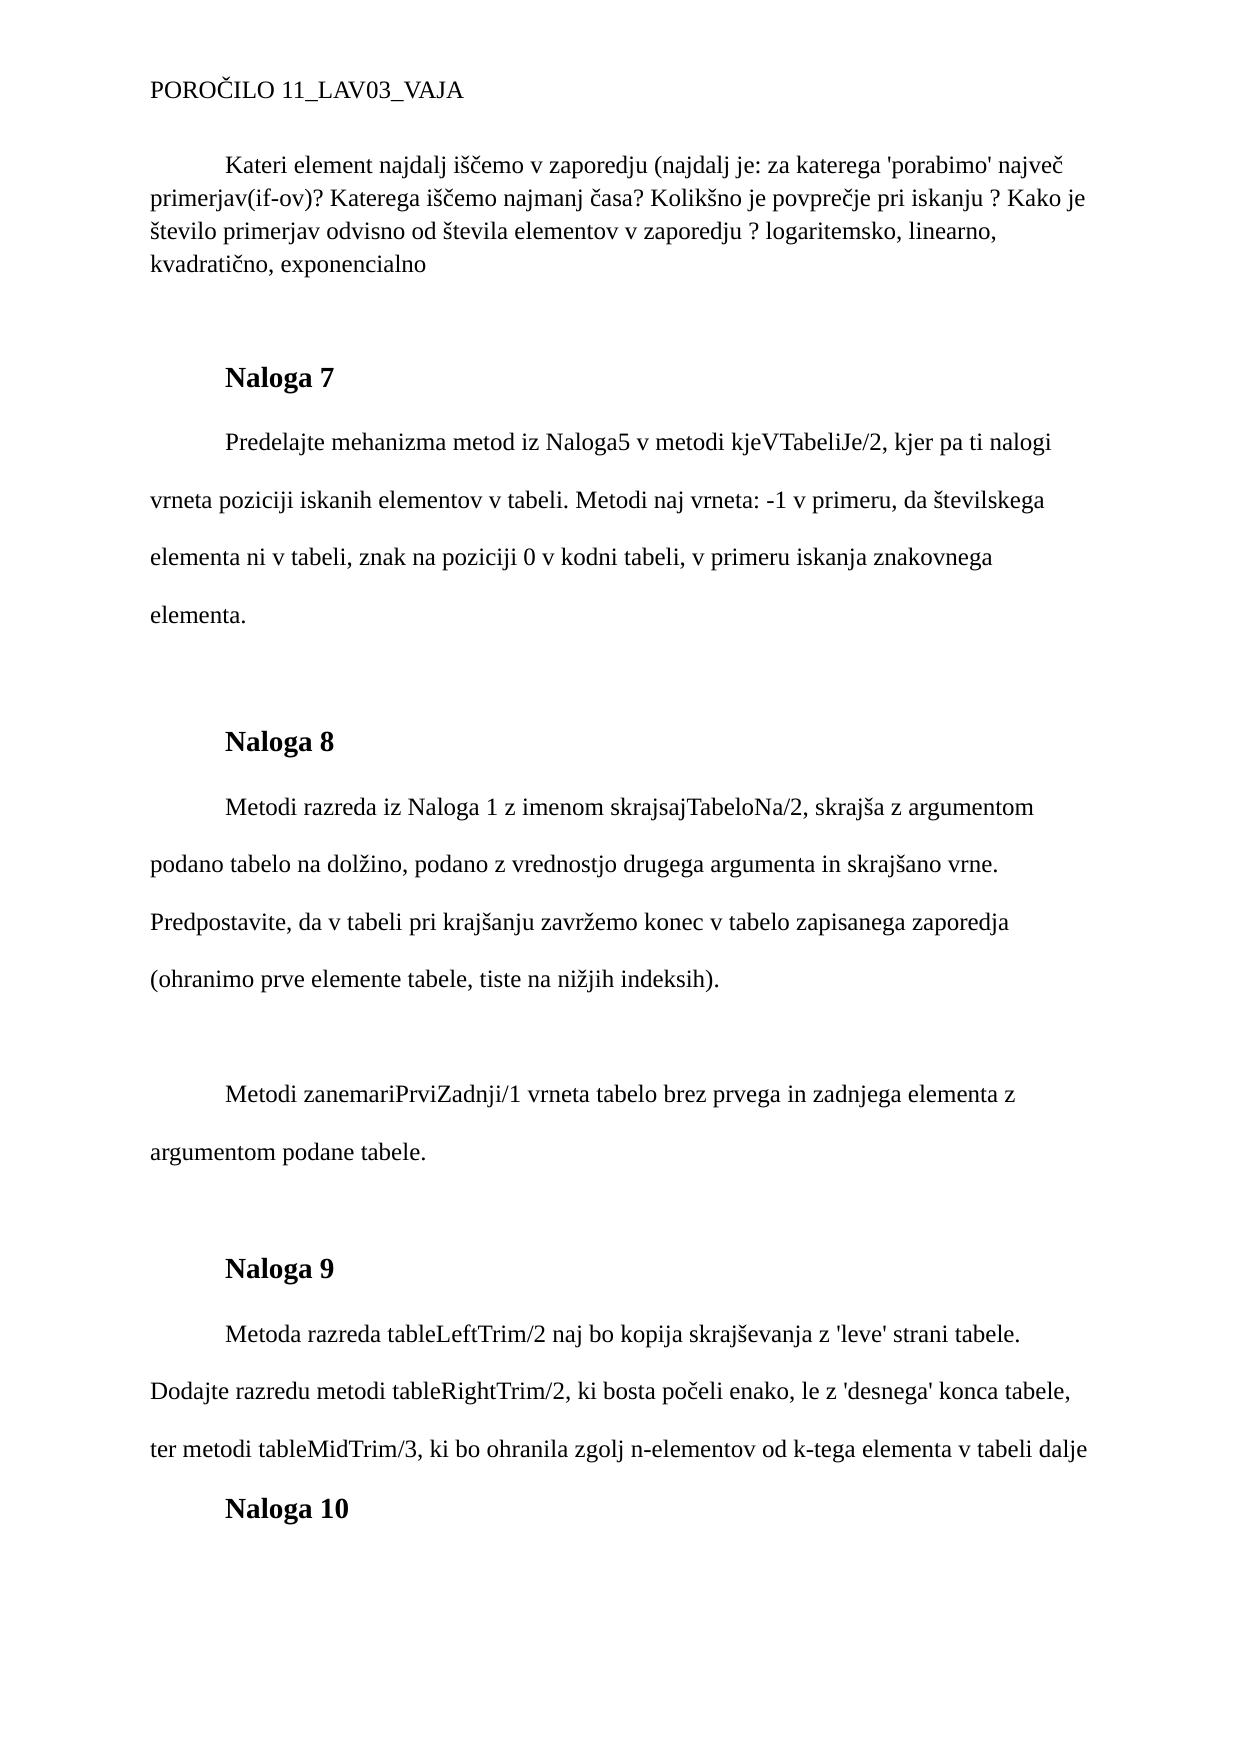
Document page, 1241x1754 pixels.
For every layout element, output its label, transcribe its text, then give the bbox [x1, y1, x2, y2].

text Kateri element najdalj iščemo v zaporedju (najdalj je: za katerega 'porabimo' največ primerjav(if-ov)? Katerega iščemo najmanj časa? Kolikšno je povprečje pri iskanju ? Kako je število primerjav odvisno od števila elementov v zaporedju ? logaritemsko, linearno, kvadratično, exponencialno [150, 150, 1090, 278]
text Metodi zanemariPrviZadnji/1 vrneta tabelo brez prvega in zadnjega elementa z argumentom podane tabele. [150, 1079, 1090, 1165]
text Naloga 8 [150, 724, 1090, 758]
text Metodi razreda iz Naloga 1 z imenom skrajsajTabeloNa/2, skrajša z argumentom podano tabelo na dolžino, podano z vrednostjo drugega argumenta in skrajšano vrne. Predpostavite, da v tabeli pri krajšanju zavržemo konec v tabelo zapisanega zaporedja (ohranimo prve elemente tabele, tiste na nižjih indeksih). [150, 792, 1090, 993]
text Metoda razreda tableLeftTrim/2 naj bo kopija skrajševanja z 'leve' strani tabele. Dodajte razredu metodi tableRightTrim/2, ki bosta počeli enako, le z 'desnega' konca tabele, ter metodi tableMidTrim/3, ki bo ohranila zgolj n-elementov od k-tega elementa v tabeli dalje [150, 1319, 1090, 1462]
text Naloga 10 [150, 1491, 1090, 1525]
text Naloga 9 [150, 1252, 1090, 1285]
text Naloga 7 [150, 360, 1090, 394]
text Predelajte mehanizma metod iz Naloga5 v metodi kjeVTabeliJe/2, kjer pa ti nalogi vrneta poziciji iskanih elementov v tabeli. Metodi naj vrneta: -1 v primeru, da številskega elementa ni v tabeli, znak na poziciji 0 v kodni tabeli, v primeru iskanja znakovnega elementa. [150, 427, 1090, 629]
